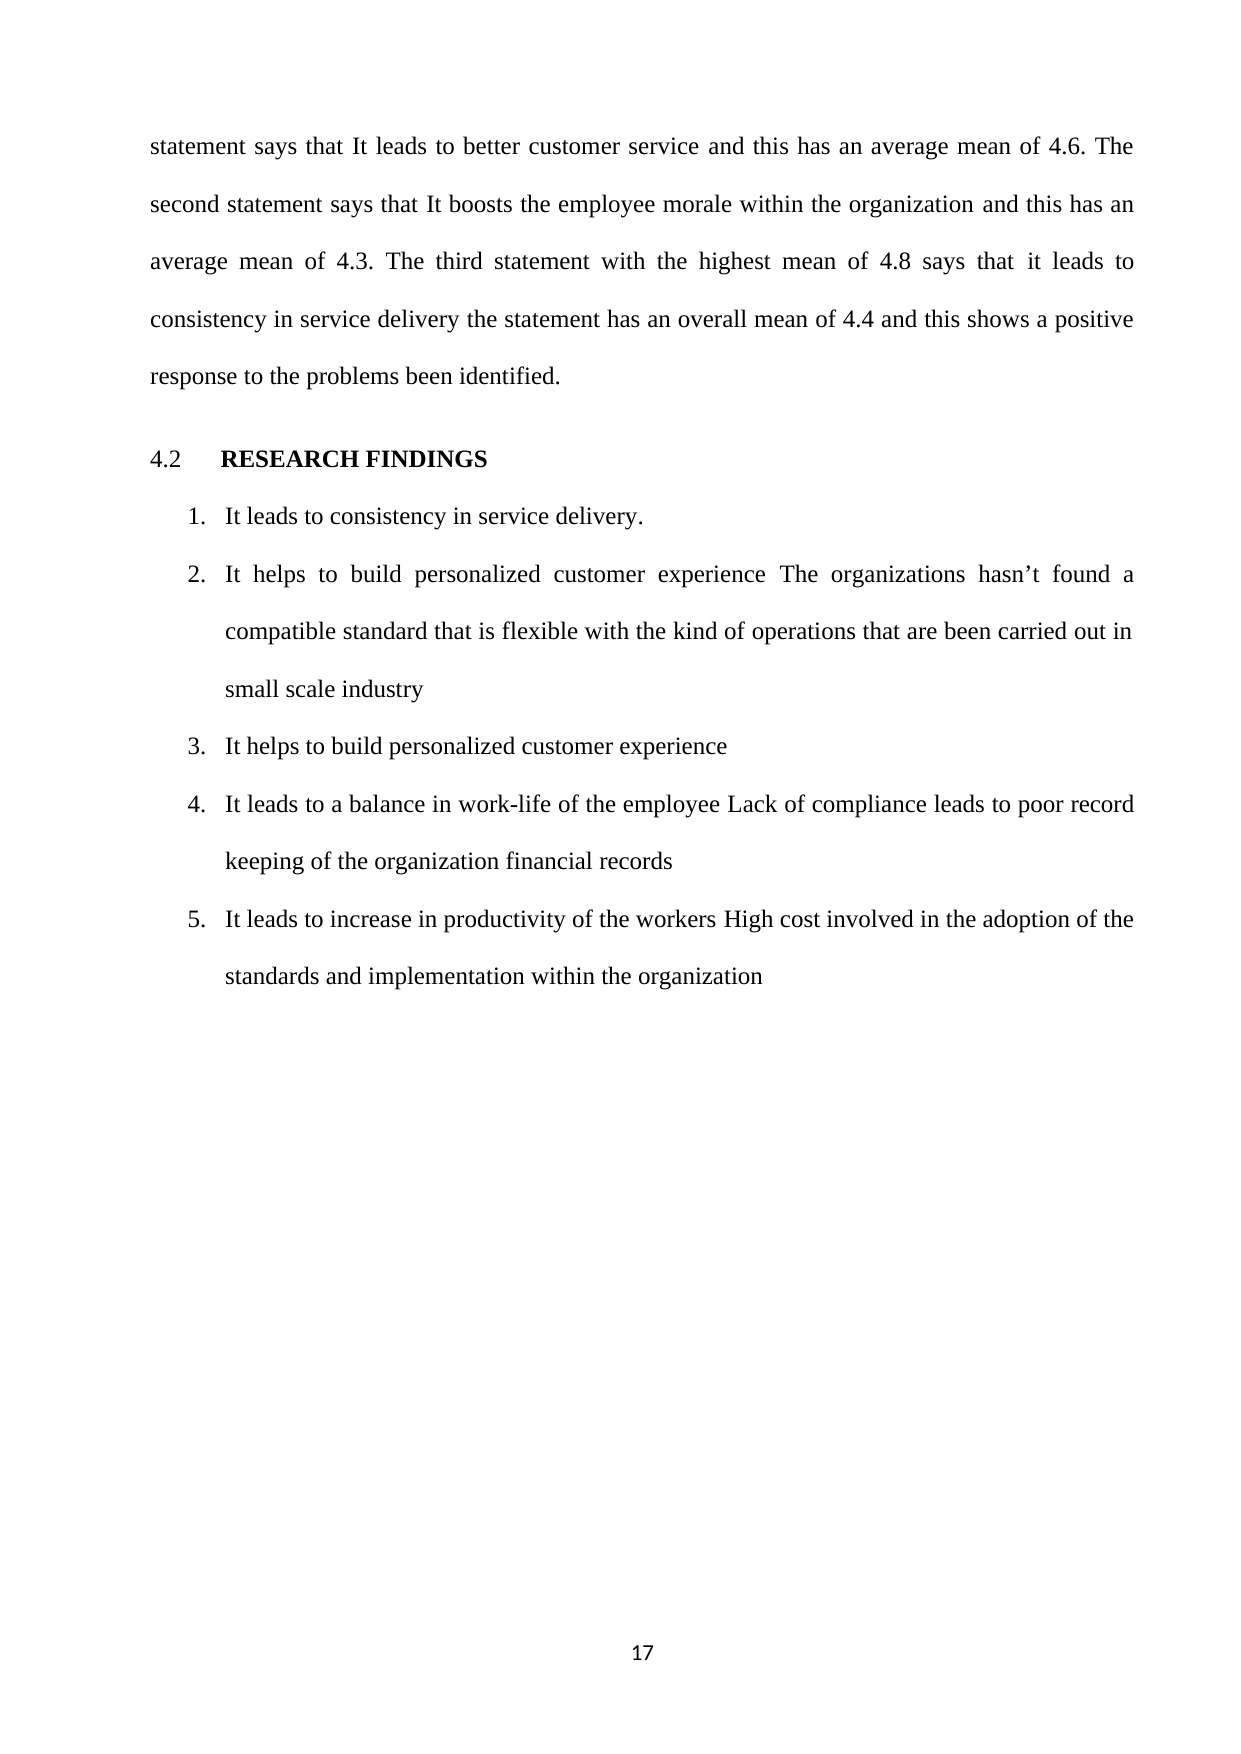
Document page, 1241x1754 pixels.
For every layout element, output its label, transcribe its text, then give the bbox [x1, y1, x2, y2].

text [150, 131, 1134, 390]
list It helps to build personalized customer experience [187, 731, 1134, 760]
list RESEARCH FINDINGS [150, 444, 1134, 472]
list It leads to consistency in service delivery. [187, 501, 1134, 530]
list It leads to a balance in work-life of the employee Lack of compliance leads to poor record keeping of the organization financial records [187, 789, 1134, 875]
list It leads to increase in productivity of the workers High cost involved in the adoption of the standards and implementation within the organization [187, 904, 1134, 990]
list It helps to build personalized customer experience The organizations hasn’t found a compatible standard that is flexible with the kind of operations that are been carried out in small scale industry [187, 559, 1134, 702]
